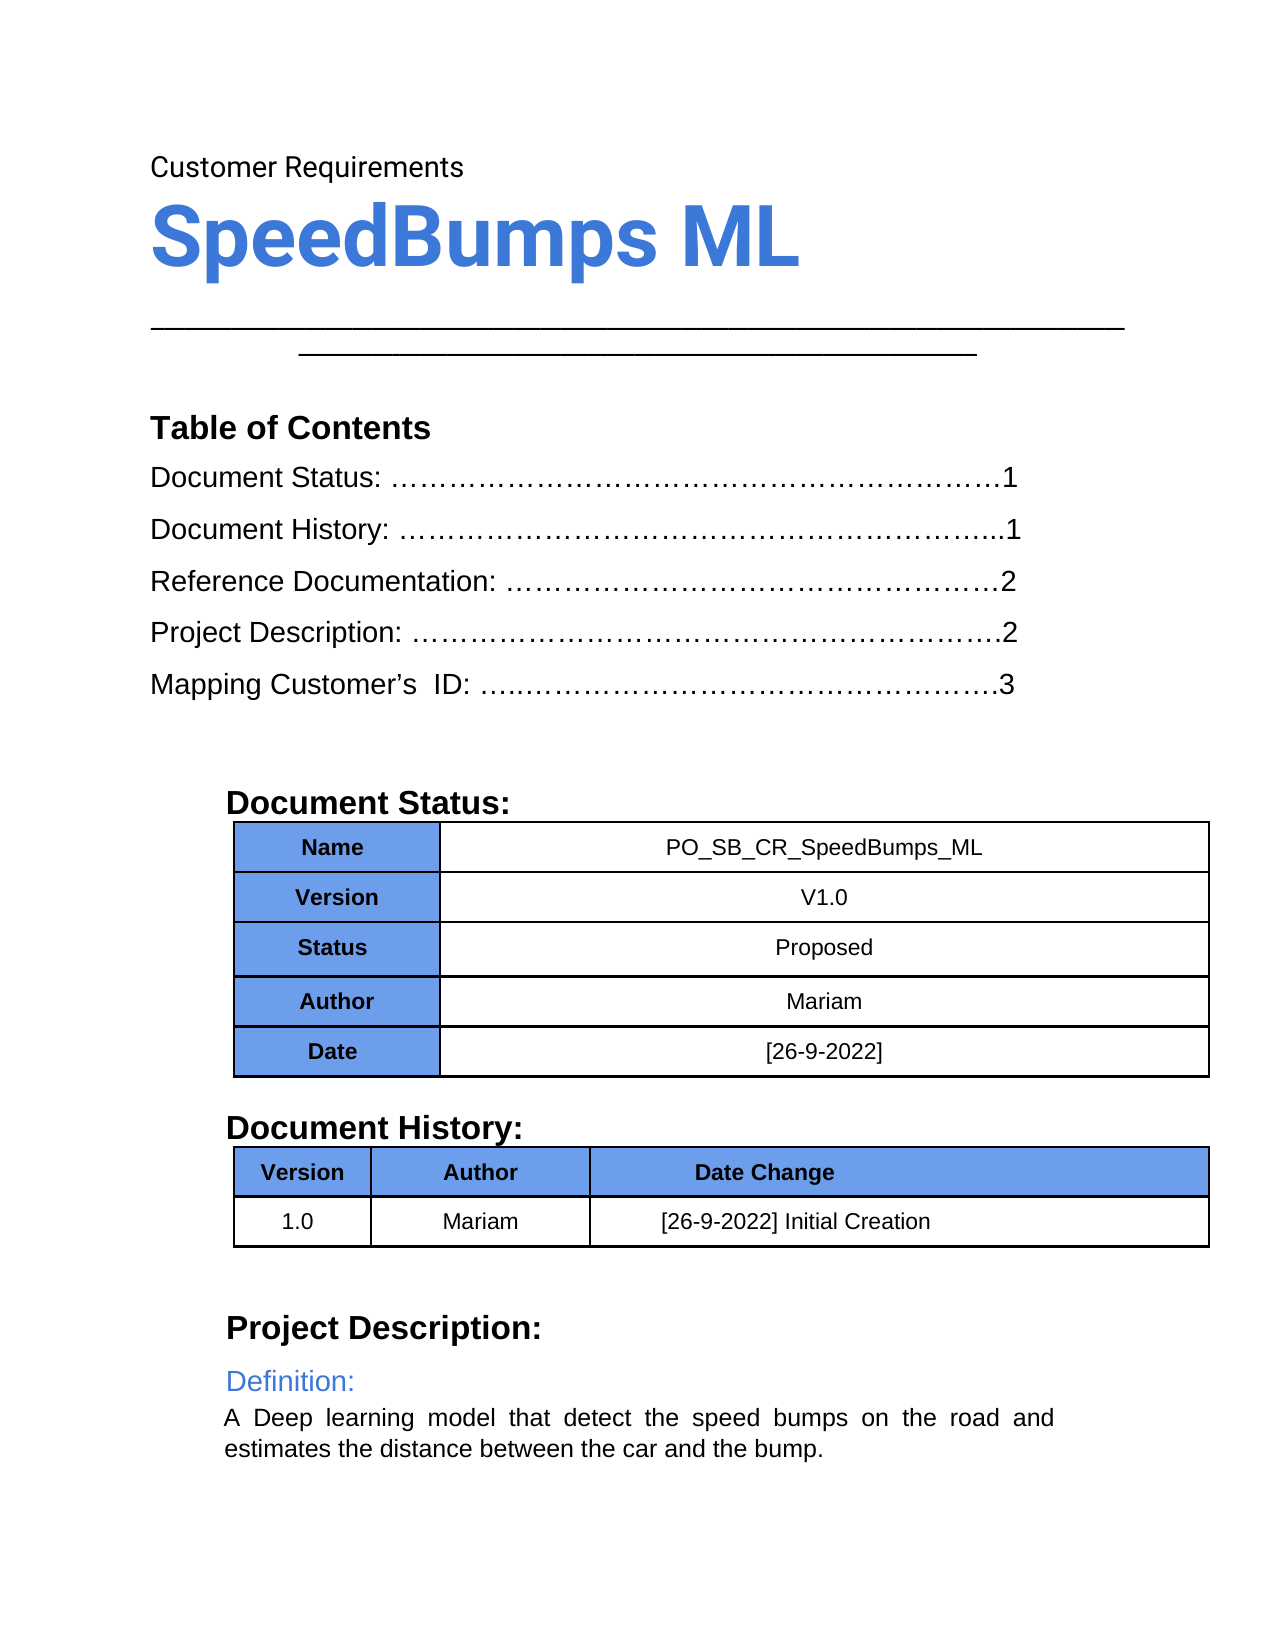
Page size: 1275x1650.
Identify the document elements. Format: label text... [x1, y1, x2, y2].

table_header Name [235, 823, 439, 871]
text Document Status: [226, 783, 1125, 821]
table_cell Date [235, 1028, 439, 1075]
text ــــــــــــــــــــــــــــــــــــــــــــــــــــــــــــــــــــــــــــــــــــــــــــــــــــــــــــــــــــــــــــــــــــــــــــــــــــــــــــــــــــــــــــــــــــــــــــــــــــــــــــــــــــــــــــــــــــــــــــــــــــــ [150, 309, 1125, 361]
table_cell Version [235, 873, 439, 921]
text Definition: [226, 1364, 1125, 1398]
table_cell [26-9-2022] [441, 1028, 1208, 1075]
text Document History: ……………………………………………………...1 [150, 512, 1057, 546]
text Mapping Customer’s ID: …..………………………………………….3 [150, 667, 1057, 700]
text Customer Requirements [150, 150, 1125, 184]
text SpeedBumps ML [150, 187, 1125, 288]
text Reference Documentation: ……………………………………………2 [150, 564, 1057, 597]
table_cell Mariam [372, 1198, 589, 1245]
table_cell [26-9-2022] Initial Creation [591, 1198, 1208, 1245]
table_cell 1.0 [235, 1198, 370, 1245]
text A Deep learning model that detect the speed bumps on the road and estimates the distance between the car and the bump. [223, 1402, 1056, 1463]
table_header Date Change [591, 1148, 1208, 1195]
table_header Version [235, 1148, 370, 1195]
table_cell Mariam [441, 978, 1208, 1025]
table_cell Author [235, 978, 439, 1025]
text Document History: [226, 1108, 1125, 1146]
table_cell V1.0 [441, 873, 1208, 921]
text Table of Contents [150, 408, 1125, 447]
table_header PO_SB_CR_SpeedBumps_ML [441, 823, 1208, 871]
text Project Description: …………………………………………………….2 [150, 615, 1057, 649]
text Document Status: ………………………………………………………1 [150, 461, 1057, 494]
table_header Author [372, 1148, 589, 1195]
text Project Description: [226, 1308, 1125, 1346]
table_cell Status [235, 923, 439, 975]
table_cell Proposed [441, 923, 1208, 975]
